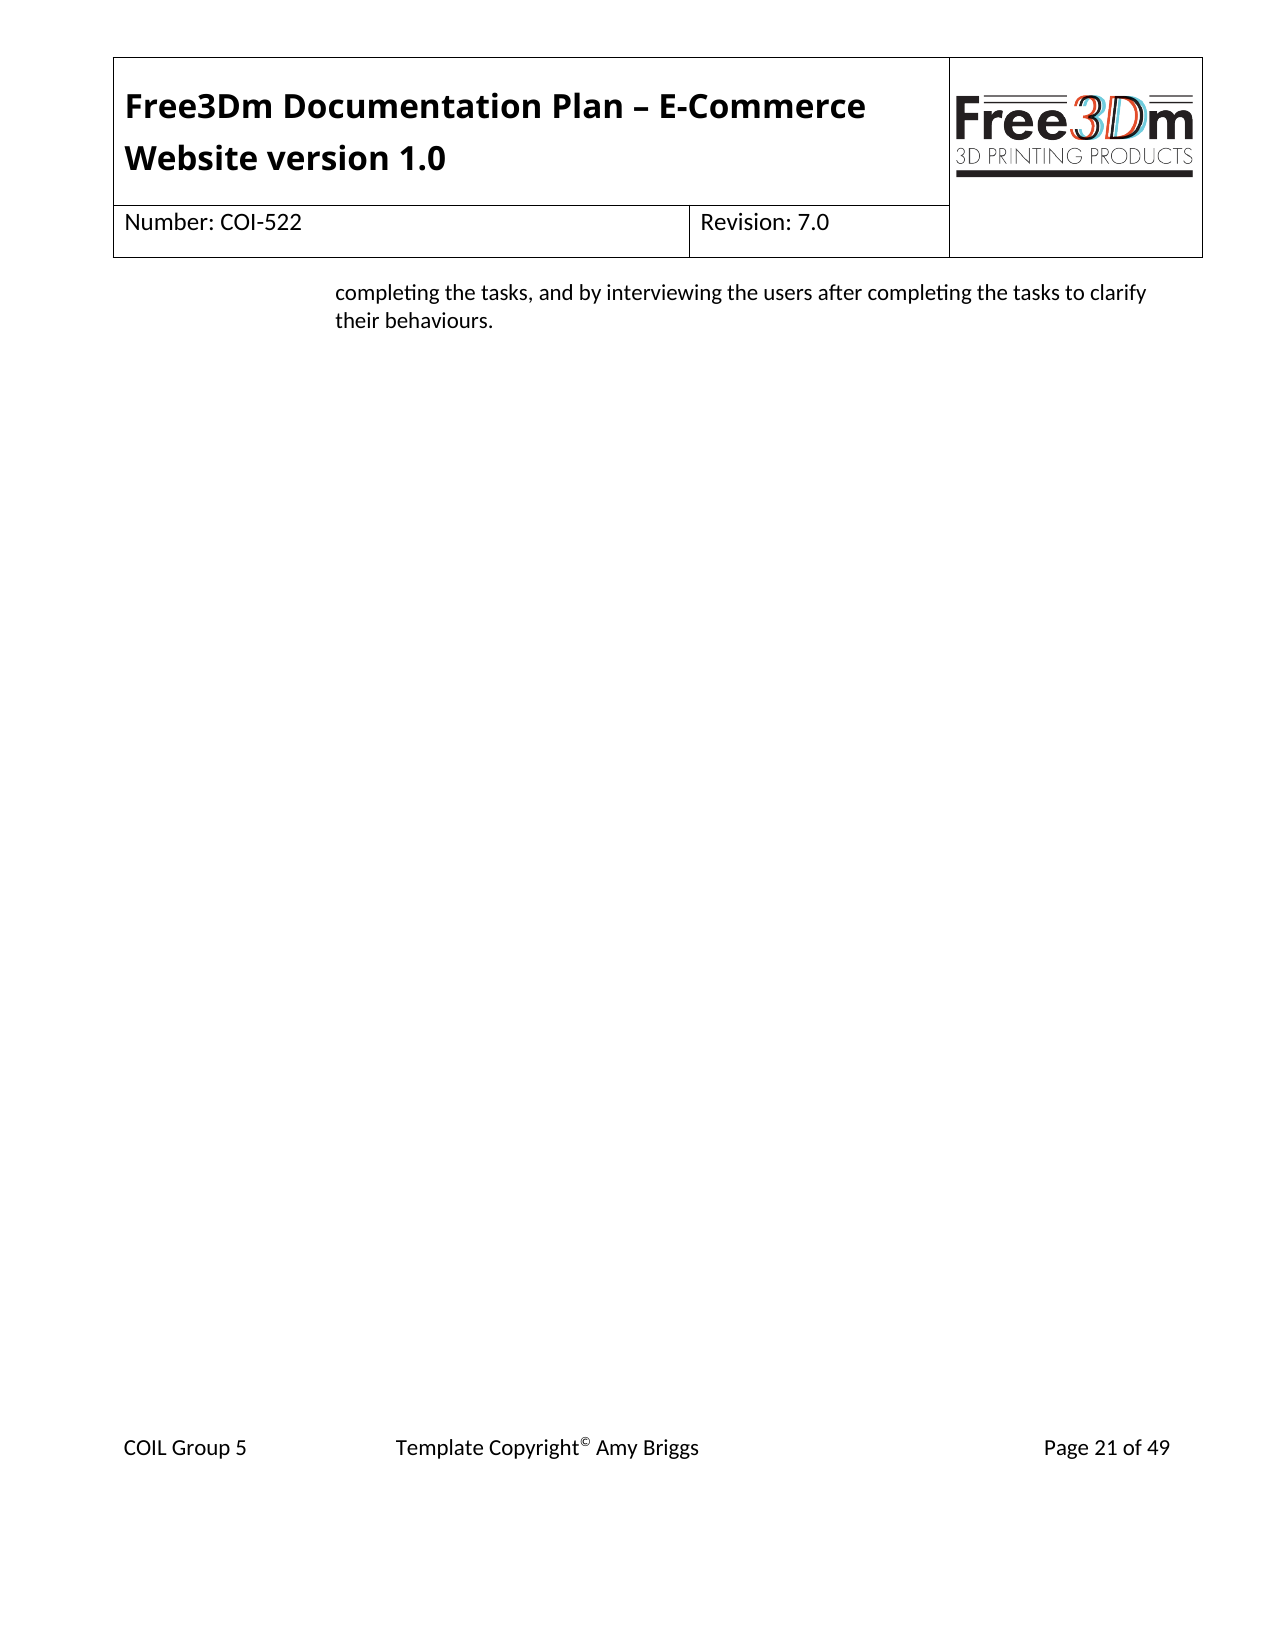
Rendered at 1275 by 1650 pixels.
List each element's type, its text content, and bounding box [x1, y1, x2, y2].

picture [950, 89, 1199, 182]
